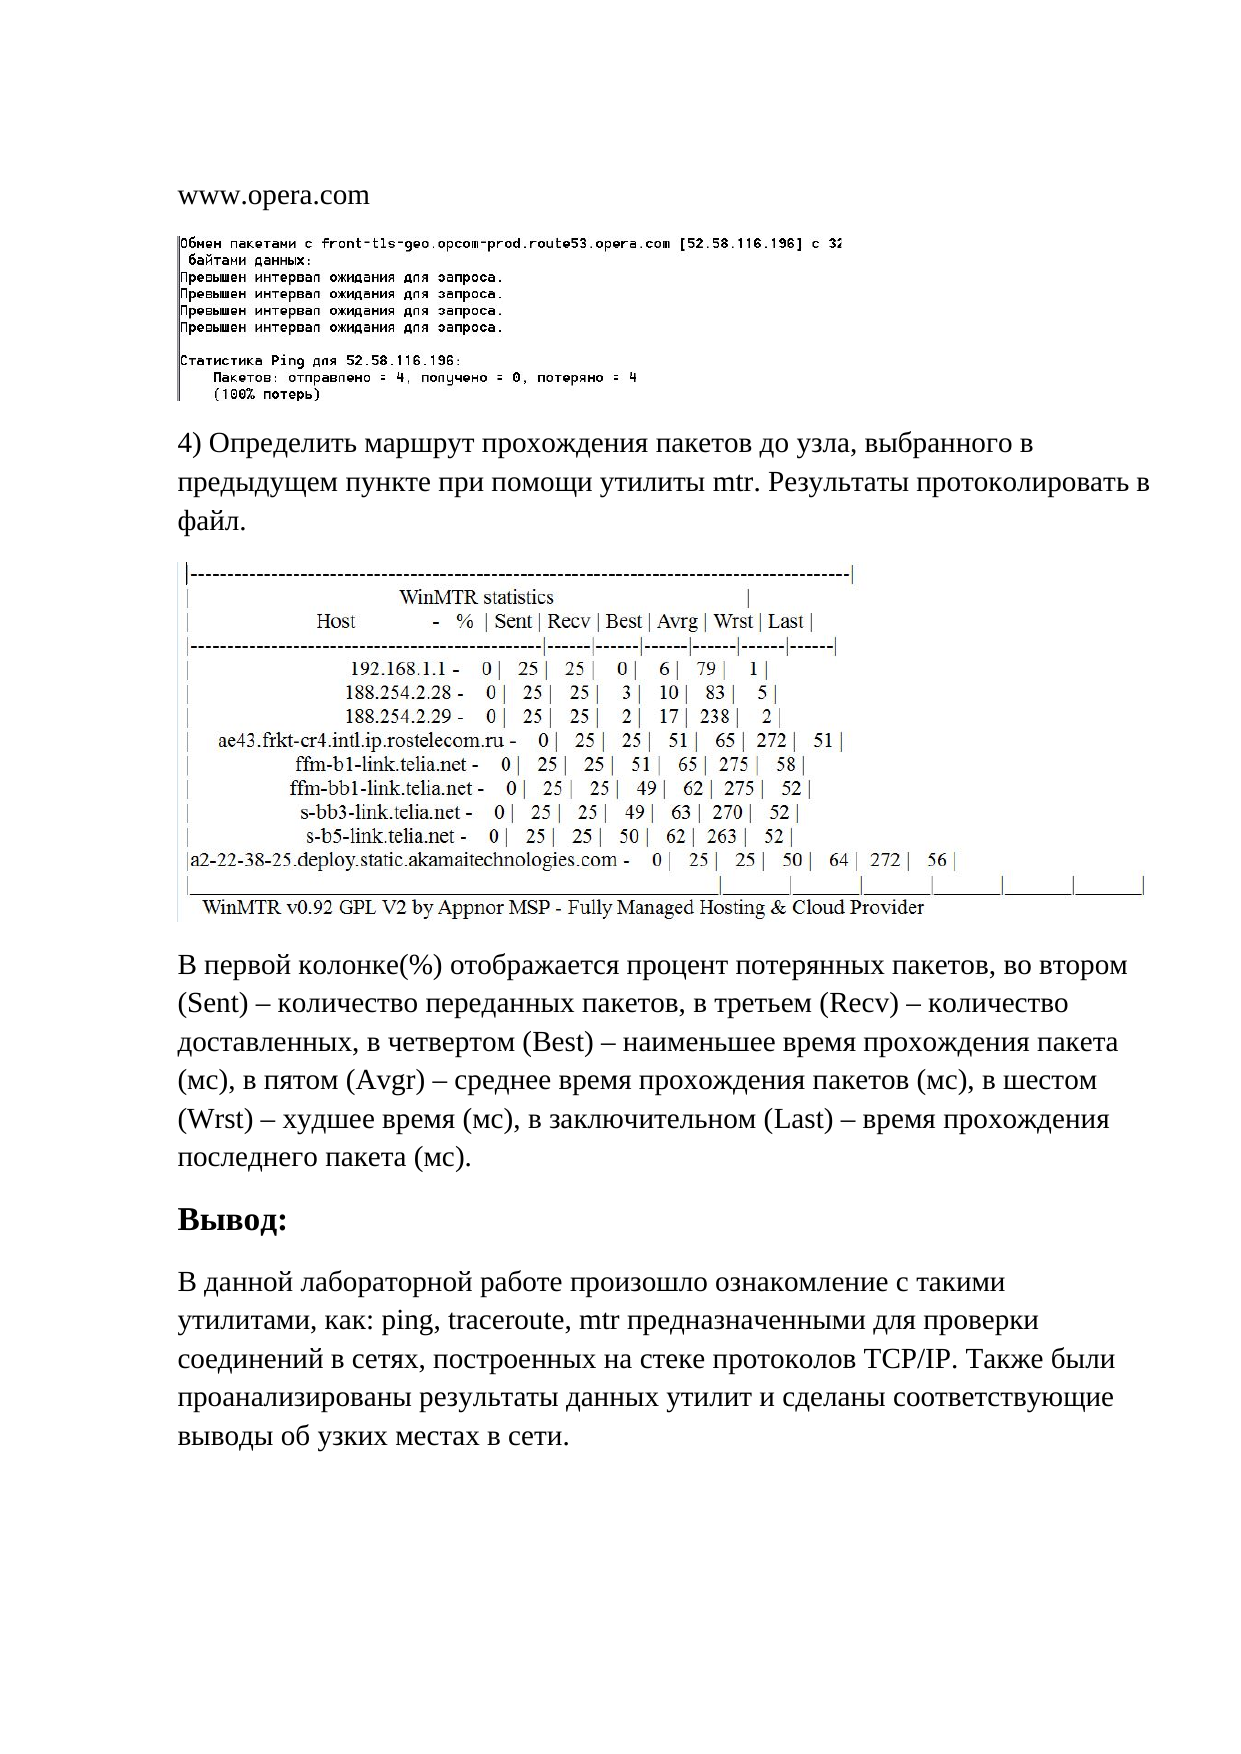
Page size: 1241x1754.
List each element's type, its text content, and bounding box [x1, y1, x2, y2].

text В первой колонке(%) отображается процент потерянных пакетов, во втором (Sent) – количество переданных пакетов, в третьем (Recv) – количество доставленных, в четвертом (Best) – наименьшее время прохождения пакета (мс), в пятом (Avgr) – среднее время прохождения пакетов (мс), в шестом (Wrst) – худшее время (мс), в заключительном (Last) – время прохождения последнего пакета (мс). [177, 947, 1152, 1173]
picture [177, 236, 842, 401]
picture [177, 562, 1152, 922]
text www.opera.com [177, 177, 1152, 211]
text 4) Определить маршрут прохождения пакетов до узла, выбранного в предыдущем пункте при помощи утилиты mtr. Результаты протоколировать в файл. [177, 426, 1152, 536]
text В данной лабораторной работе произошло ознакомление с такими утилитами, как: ping, traceroute, mtr предназначенными для проверки соединений в сетях, построенных на стеке протоколов TCP/IP. Также были проанализированы результаты данных утилит и сделаны соответствующие выводы об узких местах в сети. [177, 1264, 1152, 1452]
text Вывод: [177, 1199, 1152, 1237]
